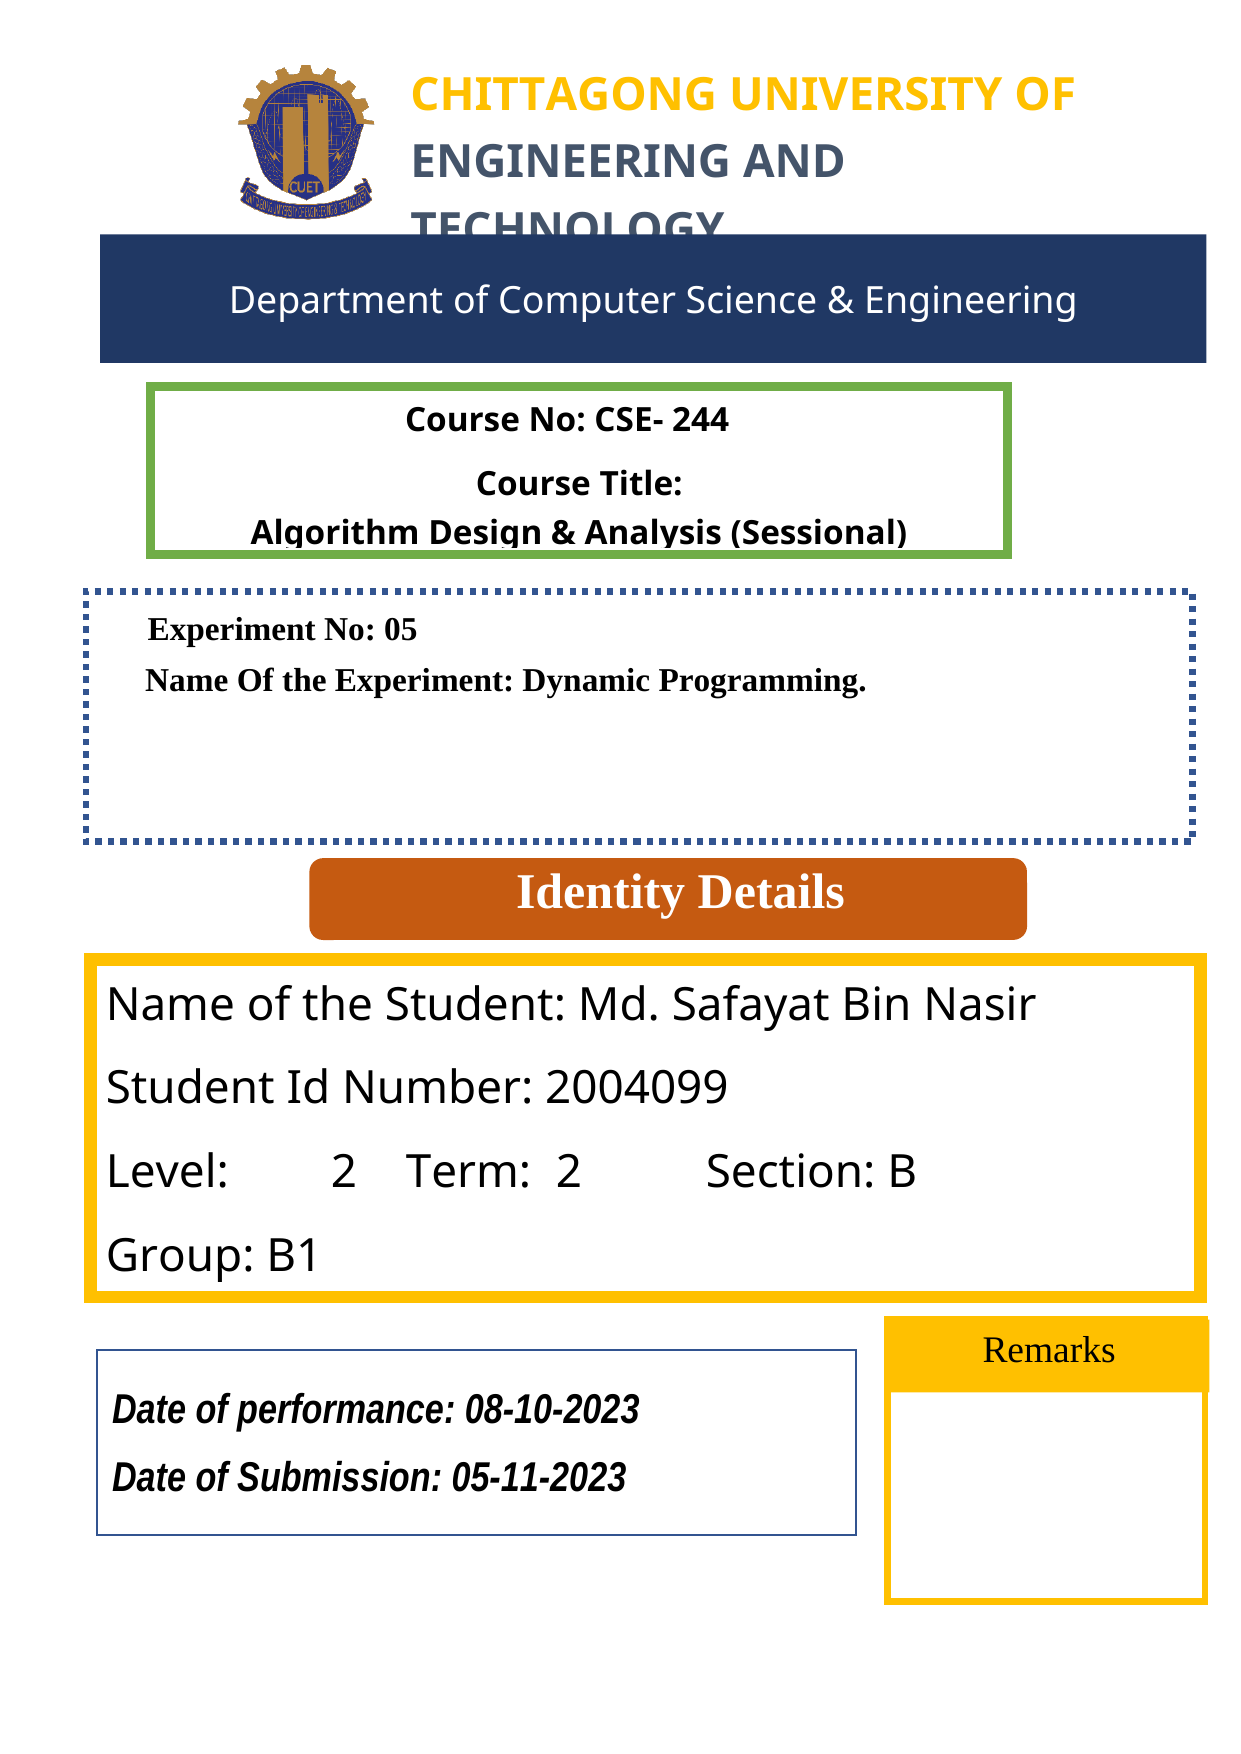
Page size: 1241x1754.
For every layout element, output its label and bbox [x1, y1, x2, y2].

picture [219, 35, 385, 249]
